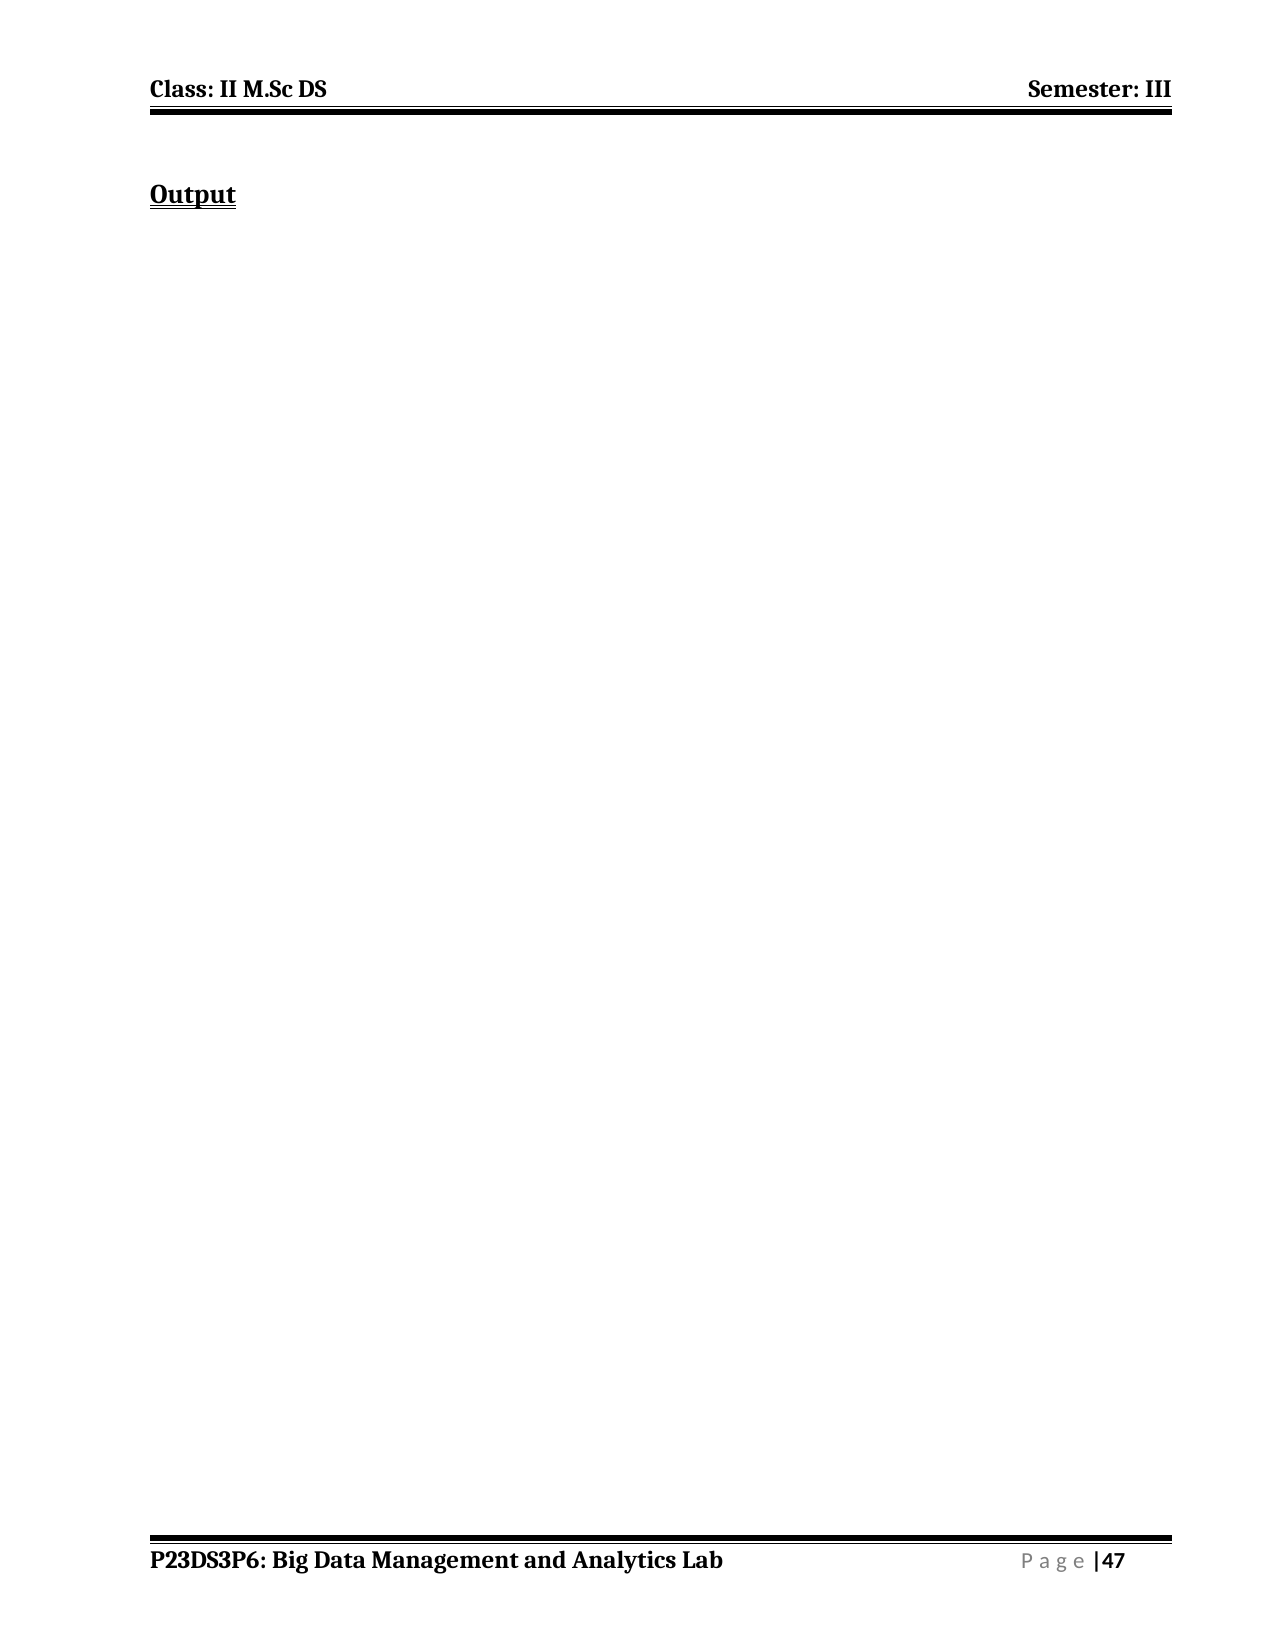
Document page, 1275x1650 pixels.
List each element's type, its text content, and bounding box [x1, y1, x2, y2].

text Output [150, 179, 1172, 210]
